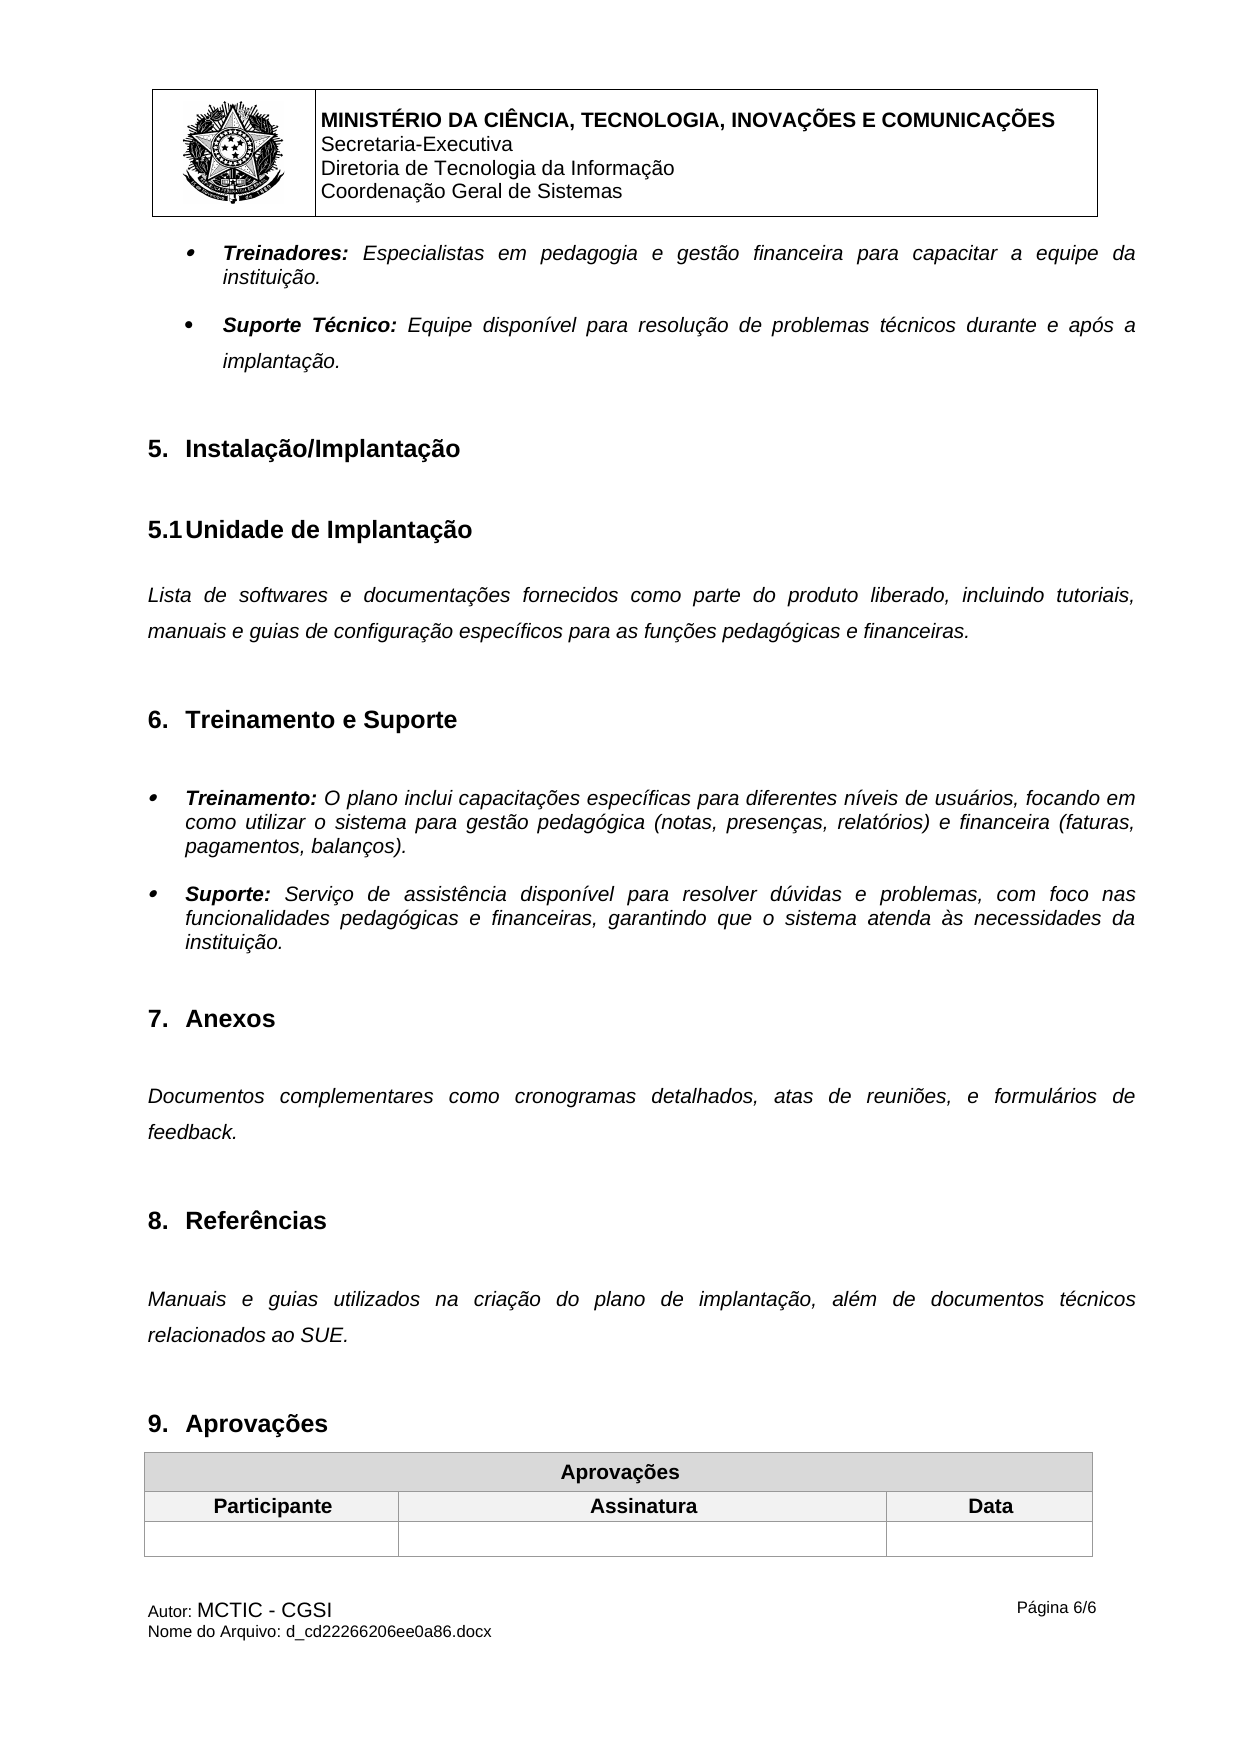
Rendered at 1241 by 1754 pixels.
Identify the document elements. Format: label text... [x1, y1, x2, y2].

picture [182, 101, 285, 204]
list Treinadores: Especialistas em pedagogia e gestão financeira para capacitar a equipe da instituição. [185, 241, 1137, 288]
list Suporte: Serviço de assistência disponível para resolver dúvidas e problemas, com foco nas funcionalidades pedagógicas e financeiras, garantindo que o sistema atenda às necessidades da instituição. [148, 882, 1137, 954]
list Treinamento: O plano inclui capacitações específicas para diferentes níveis de usuários, focando em como utilizar o sistema para gestão pedagógica (notas, presenças, relatórios) e financeira (faturas, pagamentos, balanços). [148, 786, 1137, 858]
list Suporte Técnico: Equipe disponível para resolução de problemas técnicos durante e após a implantação. [185, 312, 1137, 372]
text Manuais e guias utilizados na criação do plano de implantação, além de documentos técnicos relacionados ao SUE. [148, 1287, 1137, 1347]
subtitle Instalação/Implantação [148, 434, 1137, 463]
table_cell Data [887, 1492, 1092, 1521]
subtitle Anexos [148, 1004, 1137, 1032]
table_cell [399, 1522, 886, 1556]
subtitle Aprovações [148, 1409, 1137, 1437]
table_cell Assinatura [399, 1492, 886, 1521]
table_cell Participante [145, 1492, 398, 1521]
table_cell [887, 1522, 1092, 1556]
subtitle Unidade de Implantação [148, 515, 1137, 544]
text Lista de softwares e documentações fornecidos como parte do produto liberado, incluindo tutoriais, manuais e guias de configuração específicos para as funções pedagógicas e financeiras. [148, 583, 1137, 643]
text Documentos complementares como cronogramas detalhados, atas de reuniões, e formulários de feedback. [148, 1084, 1137, 1144]
table_header Aprovações [145, 1453, 1092, 1491]
subtitle Treinamento e Suporte [148, 705, 1137, 734]
table_cell [145, 1522, 398, 1556]
subtitle Referências [148, 1206, 1137, 1235]
